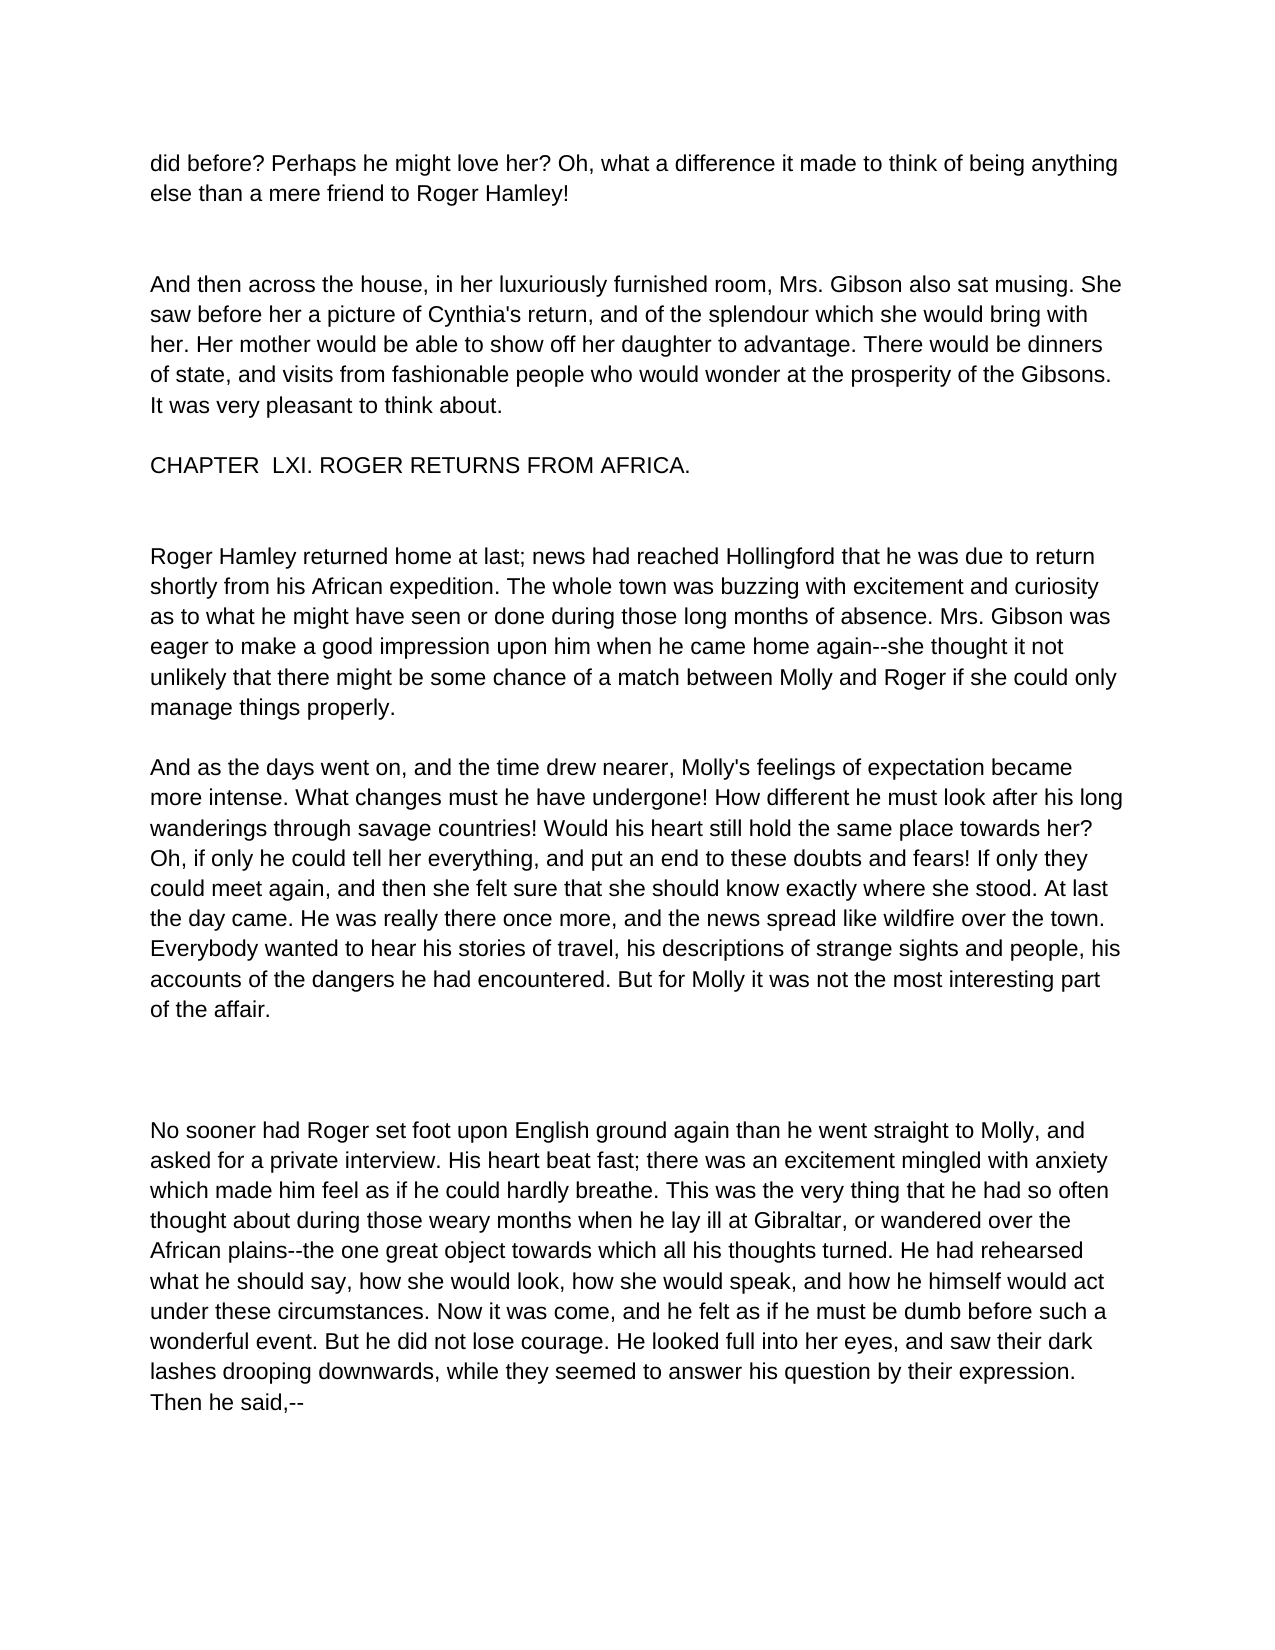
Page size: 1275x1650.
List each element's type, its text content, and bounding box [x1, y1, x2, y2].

text CHAPTER LXI. ROGER RETURNS FROM AFRICA. [150, 452, 1125, 478]
text No sooner had Roger set foot upon English ground again than he went straight to Molly, and asked for a private interview. His heart beat fast; there was an excitement mingled with anxiety which made him feel as if he could hardly breathe. This was the very thing that he had so often thought about during those weary months when he lay ill at Gibraltar, or wandered over the African plains--the one great object towards which all his thoughts turned. He had rehearsed what he should say, how she would look, how she would speak, and how he himself would act under these circumstances. Now it was come, and he felt as if he must be dumb before such a wonderful event. But he did not lose courage. He looked full into her eyes, and saw their dark lashes drooping downwards, while they seemed to answer his question by their expression. Then he said,-- [150, 1117, 1125, 1415]
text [150, 150, 1125, 207]
text Roger Hamley returned home at last; news had reached Hollingford that he was due to return shortly from his African expedition. The whole town was buzzing with excitement and curiosity as to what he might have seen or done during those long months of absence. Mrs. Gibson was eager to make a good impression upon him when he came home again--she thought it not unlikely that there might be some chance of a match between Molly and Roger if she could only manage things properly. [150, 543, 1125, 720]
text And then across the house, in her luxuriously furnished room, Mrs. Gibson also sat musing. She saw before her a picture of Cynthia's return, and of the splendour which she would bring with her. Her mother would be able to show off her daughter to advantage. There would be dinners of state, and visits from fashionable people who would wonder at the prosperity of the Gibsons. It was very pleasant to think about. [150, 271, 1125, 418]
text And as the days went on, and the time drew nearer, Molly's feelings of expectation became more intense. What changes must he have undergone! How different he must look after his long wanderings through savage countries! Would his heart still hold the same place towards her? Oh, if only he could tell her everything, and put an end to these doubts and fears! If only they could meet again, and then she felt sure that she should know exactly where she stood. At last the day came. He was really there once more, and the news spread like wildfire over the town. Everybody wanted to hear his stories of travel, his descriptions of strange sights and people, his accounts of the dangers he had encountered. But for Molly it was not the most interesting part of the affair. [150, 754, 1125, 1022]
